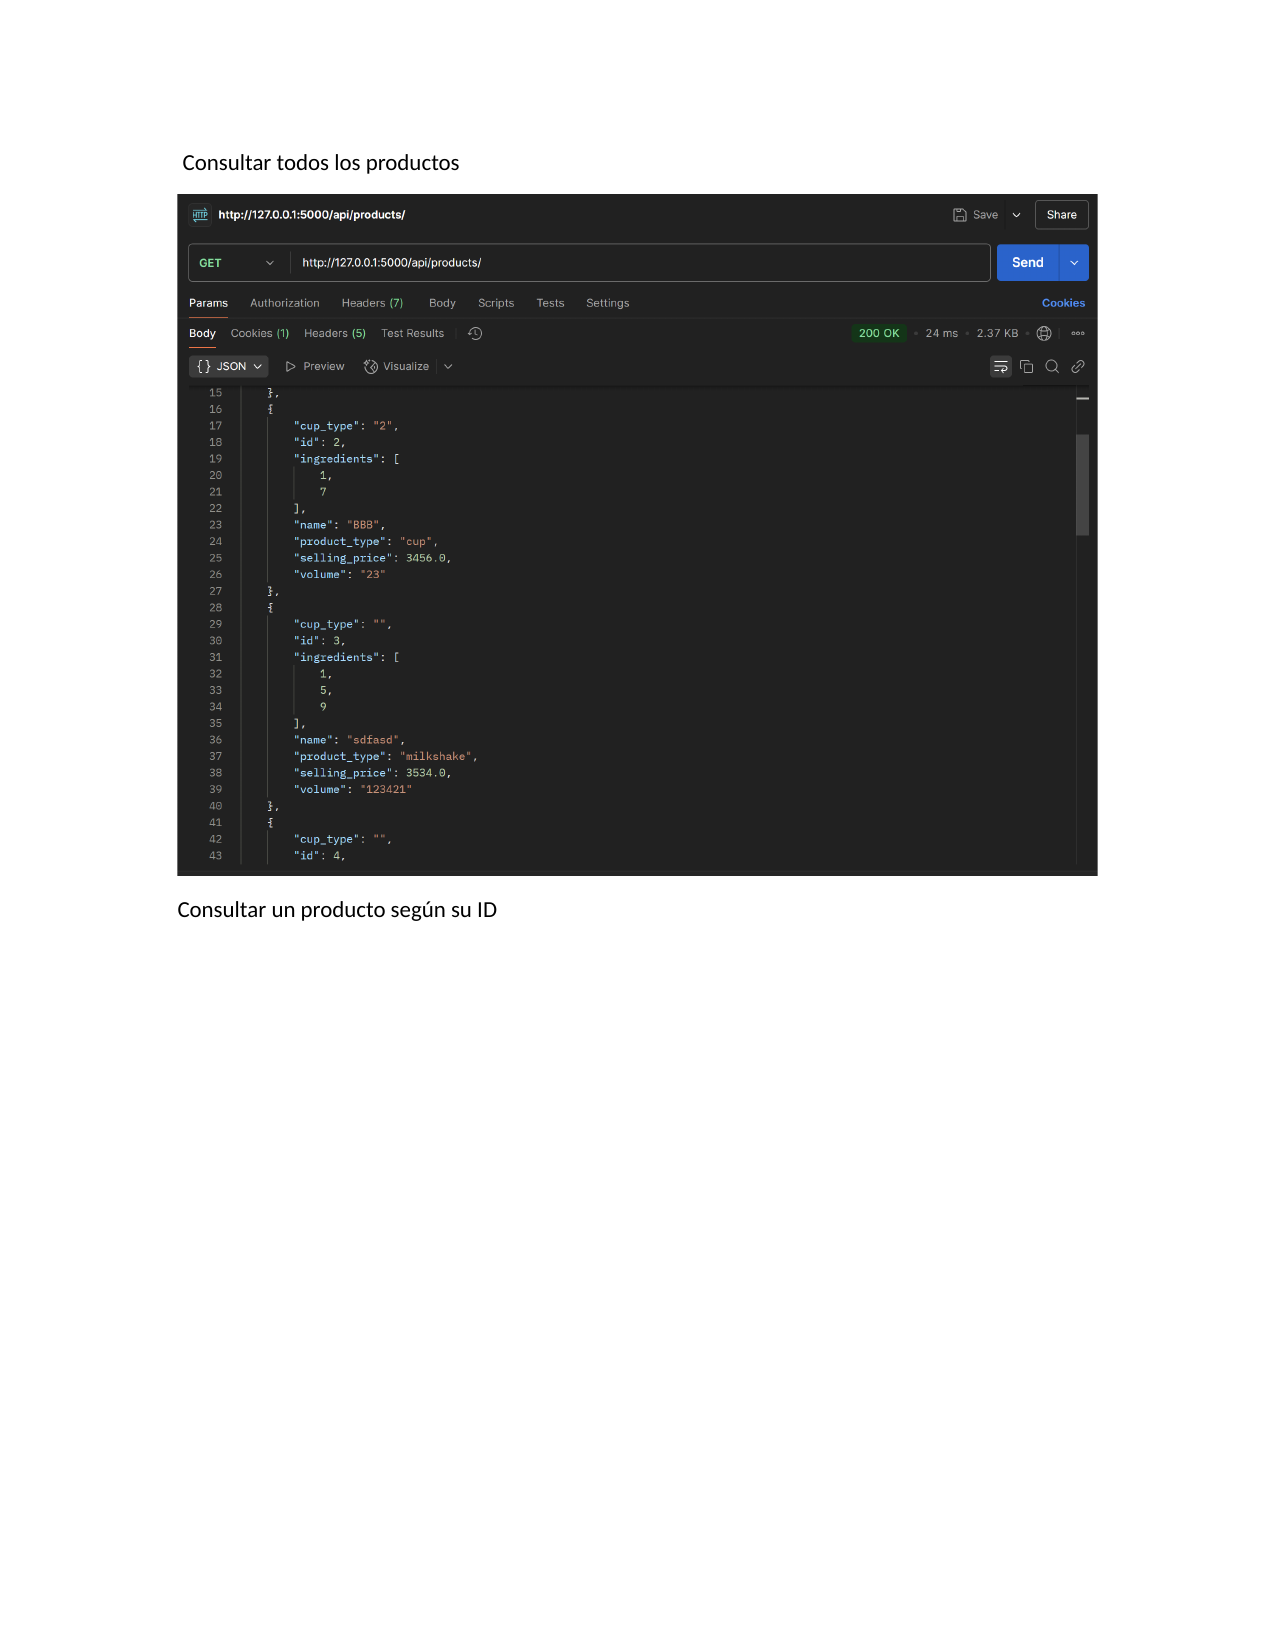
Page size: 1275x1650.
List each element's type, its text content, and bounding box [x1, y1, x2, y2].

text Consultar un producto según su ID [177, 895, 1098, 923]
text Consultar todos los productos [177, 148, 1098, 176]
picture [177, 194, 1098, 876]
